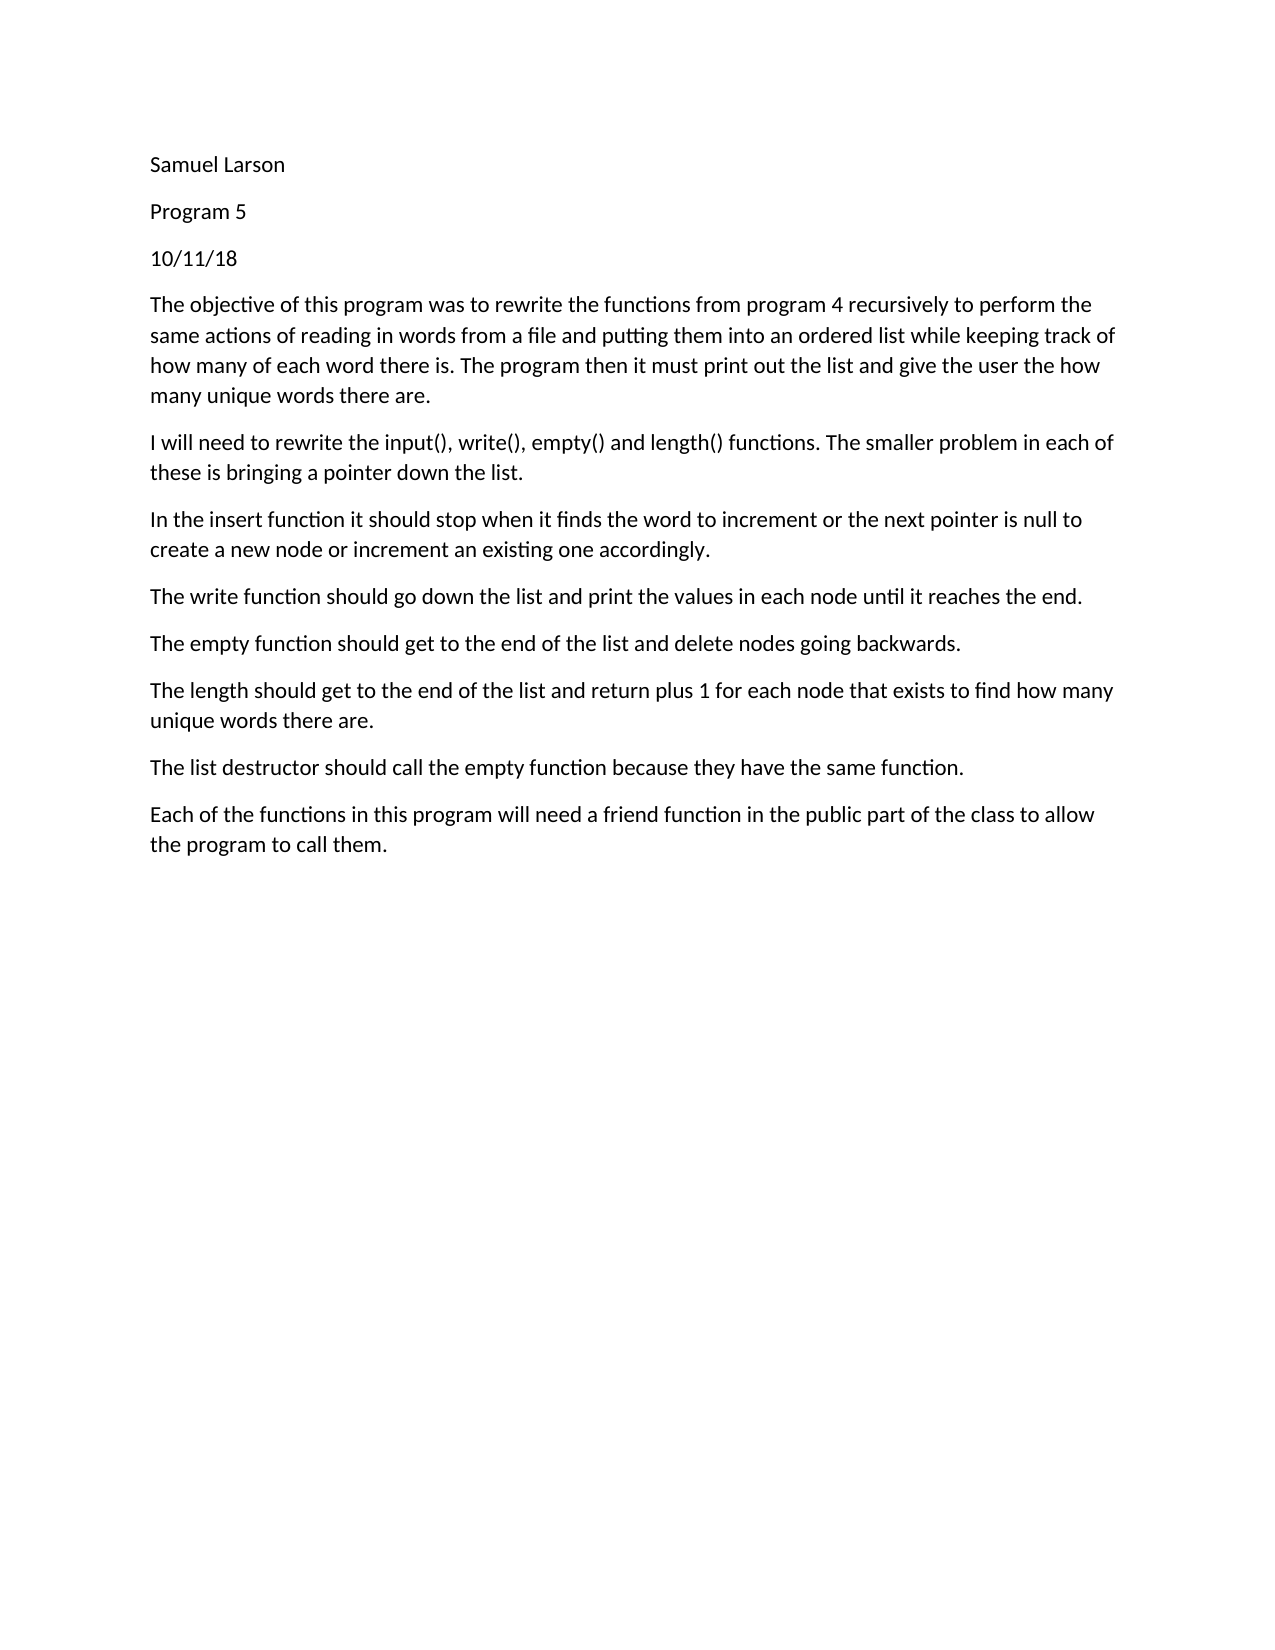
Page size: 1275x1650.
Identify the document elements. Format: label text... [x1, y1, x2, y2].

text Samuel Larson [150, 150, 1125, 178]
text The objective of this program was to rewrite the functions from program 4 recursively to perform the same actions of reading in words from a file and putting them into an ordered list while keeping track of how many of each word there is. The program then it must print out the list and give the user the how many unique words there are. [150, 291, 1125, 409]
text In the insert function it should stop when it finds the word to increment or the next pointer is null to create a new node or increment an existing one accordingly. [150, 505, 1125, 563]
text The list destructor should call the empty function because they have the same function. [150, 753, 1125, 781]
text The length should get to the end of the list and return plus 1 for each node that exists to find how many unique words there are. [150, 676, 1125, 734]
text Program 5 [150, 197, 1125, 225]
text The empty function should get to the end of the list and delete nodes going backwards. [150, 629, 1125, 657]
text 10/11/18 [150, 244, 1125, 272]
text The write function should go down the list and print the values in each node until it reaches the end. [150, 582, 1125, 610]
text I will need to rewrite the input(), write(), empty() and length() functions. The smaller problem in each of these is bringing a pointer down the list. [150, 428, 1125, 486]
text Each of the functions in this program will need a friend function in the public part of the class to allow the program to call them. [150, 800, 1125, 858]
